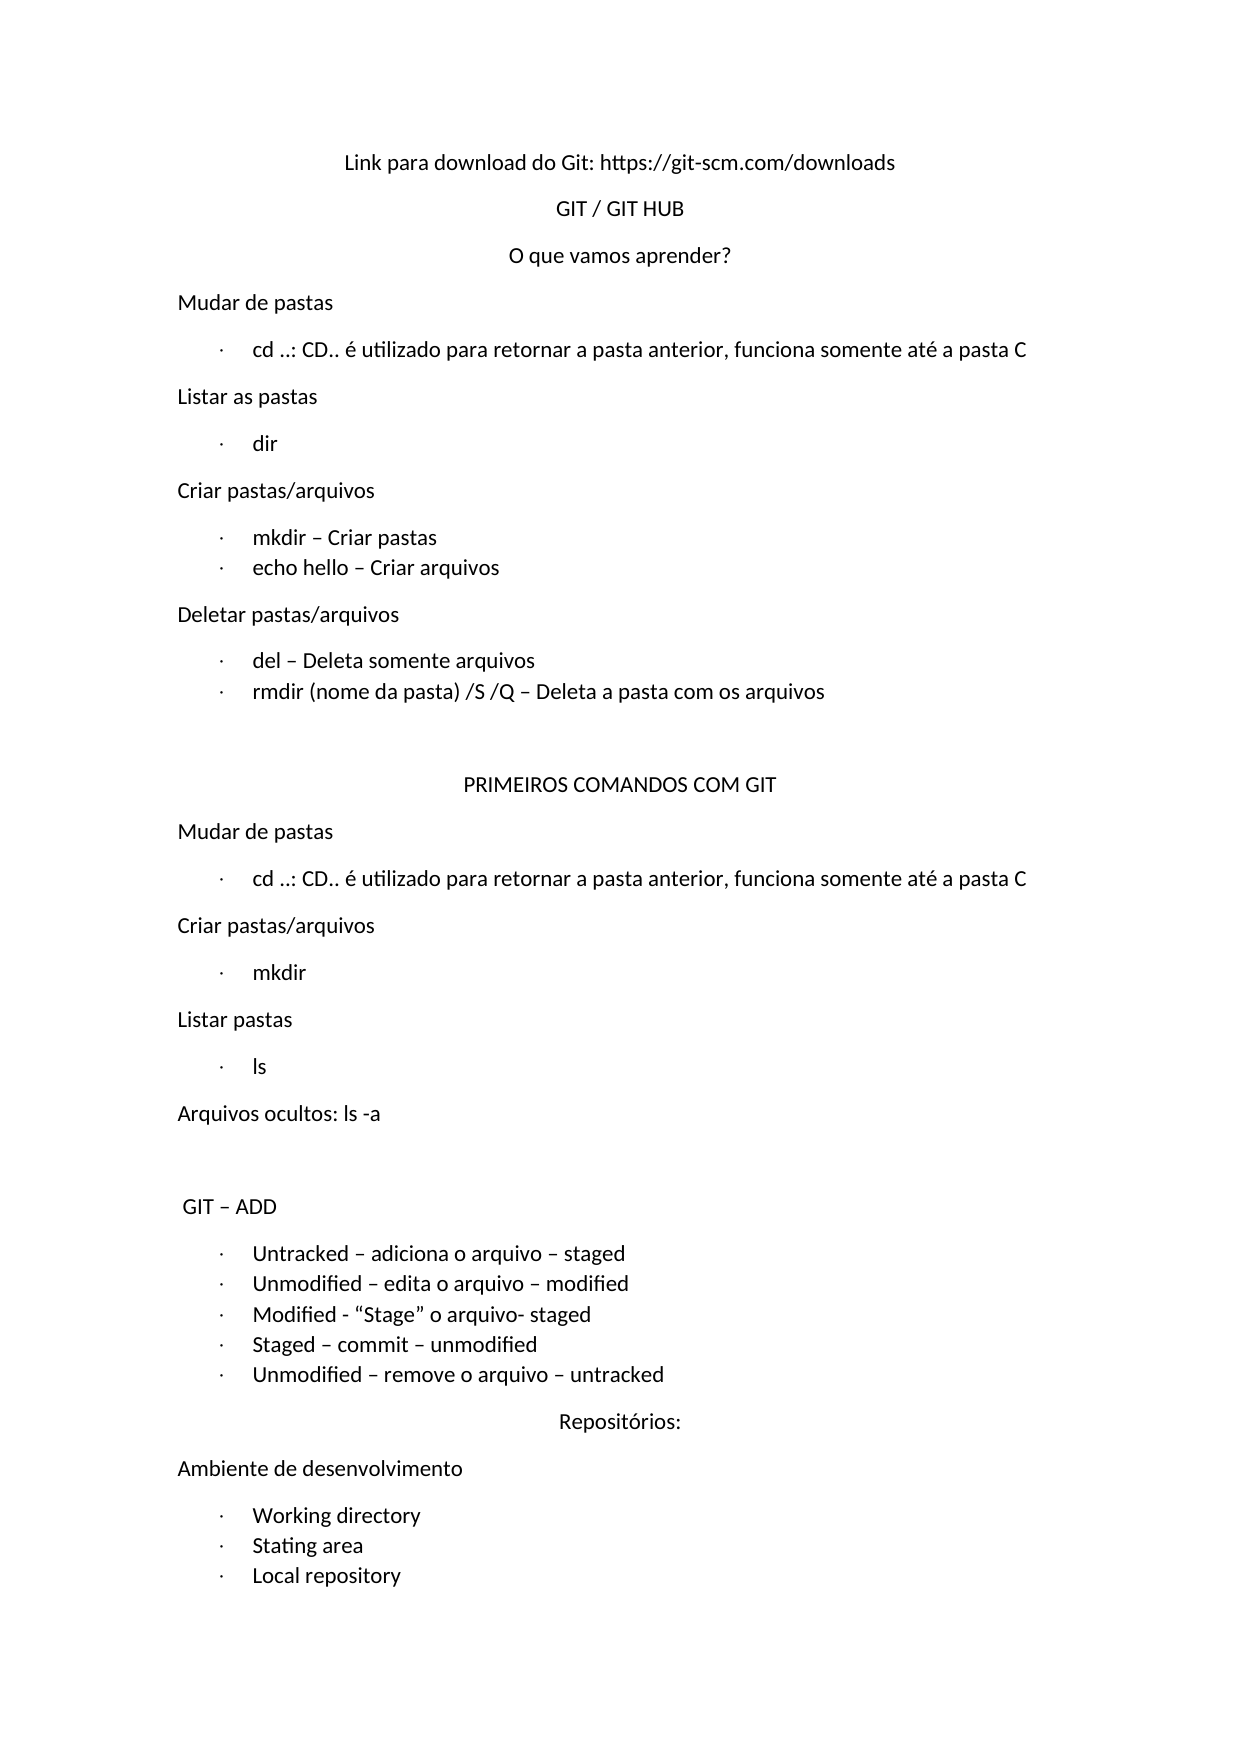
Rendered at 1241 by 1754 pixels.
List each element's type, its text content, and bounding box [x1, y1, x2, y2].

text Criar pastas/arquivos [177, 476, 1063, 504]
text GIT / GIT HUB [177, 194, 1063, 222]
list Staged – commit – unmodified [215, 1330, 1063, 1358]
text Criar pastas/arquivos [177, 911, 1063, 939]
text GIT – ADD [177, 1192, 1063, 1220]
text Mudar de pastas [177, 817, 1063, 845]
list mkdir – Criar pastas [215, 523, 1063, 551]
list dir [215, 429, 1063, 457]
list mkdir [215, 958, 1063, 986]
list Stating area [215, 1531, 1063, 1559]
list cd ..: CD.. é utilizado para retornar a pasta anterior, funciona somente até a pasta C [215, 335, 1063, 363]
text Link para download do Git: https://git-scm.com/downloads [177, 148, 1063, 176]
text Listar as pastas [177, 382, 1063, 410]
list Unmodified – edita o arquivo – modified [215, 1269, 1063, 1297]
text Deletar pastas/arquivos [177, 600, 1063, 628]
text Arquivos ocultos: ls -a [177, 1099, 1063, 1127]
text PRIMEIROS COMANDOS COM GIT [177, 771, 1063, 798]
list Unmodified – remove o arquivo – untracked [215, 1360, 1063, 1388]
text Mudar de pastas [177, 288, 1063, 316]
list Untracked – adiciona o arquivo – staged [215, 1239, 1063, 1267]
text Repositórios: [177, 1407, 1063, 1435]
text Ambiente de desenvolvimento [177, 1454, 1063, 1482]
text Listar pastas [177, 1005, 1063, 1033]
list rmdir (nome da pasta) /S /Q – Deleta a pasta com os arquivos [215, 677, 1063, 705]
text O que vamos aprender? [177, 241, 1063, 269]
list cd ..: CD.. é utilizado para retornar a pasta anterior, funciona somente até a pasta C [215, 864, 1063, 892]
list ls [215, 1052, 1063, 1080]
list Modified - “Stage” o arquivo- staged [215, 1300, 1063, 1328]
list Local repository [215, 1561, 1063, 1589]
list del – Deleta somente arquivos [215, 647, 1063, 674]
list Working directory [215, 1501, 1063, 1529]
list echo hello – Criar arquivos [215, 553, 1063, 581]
